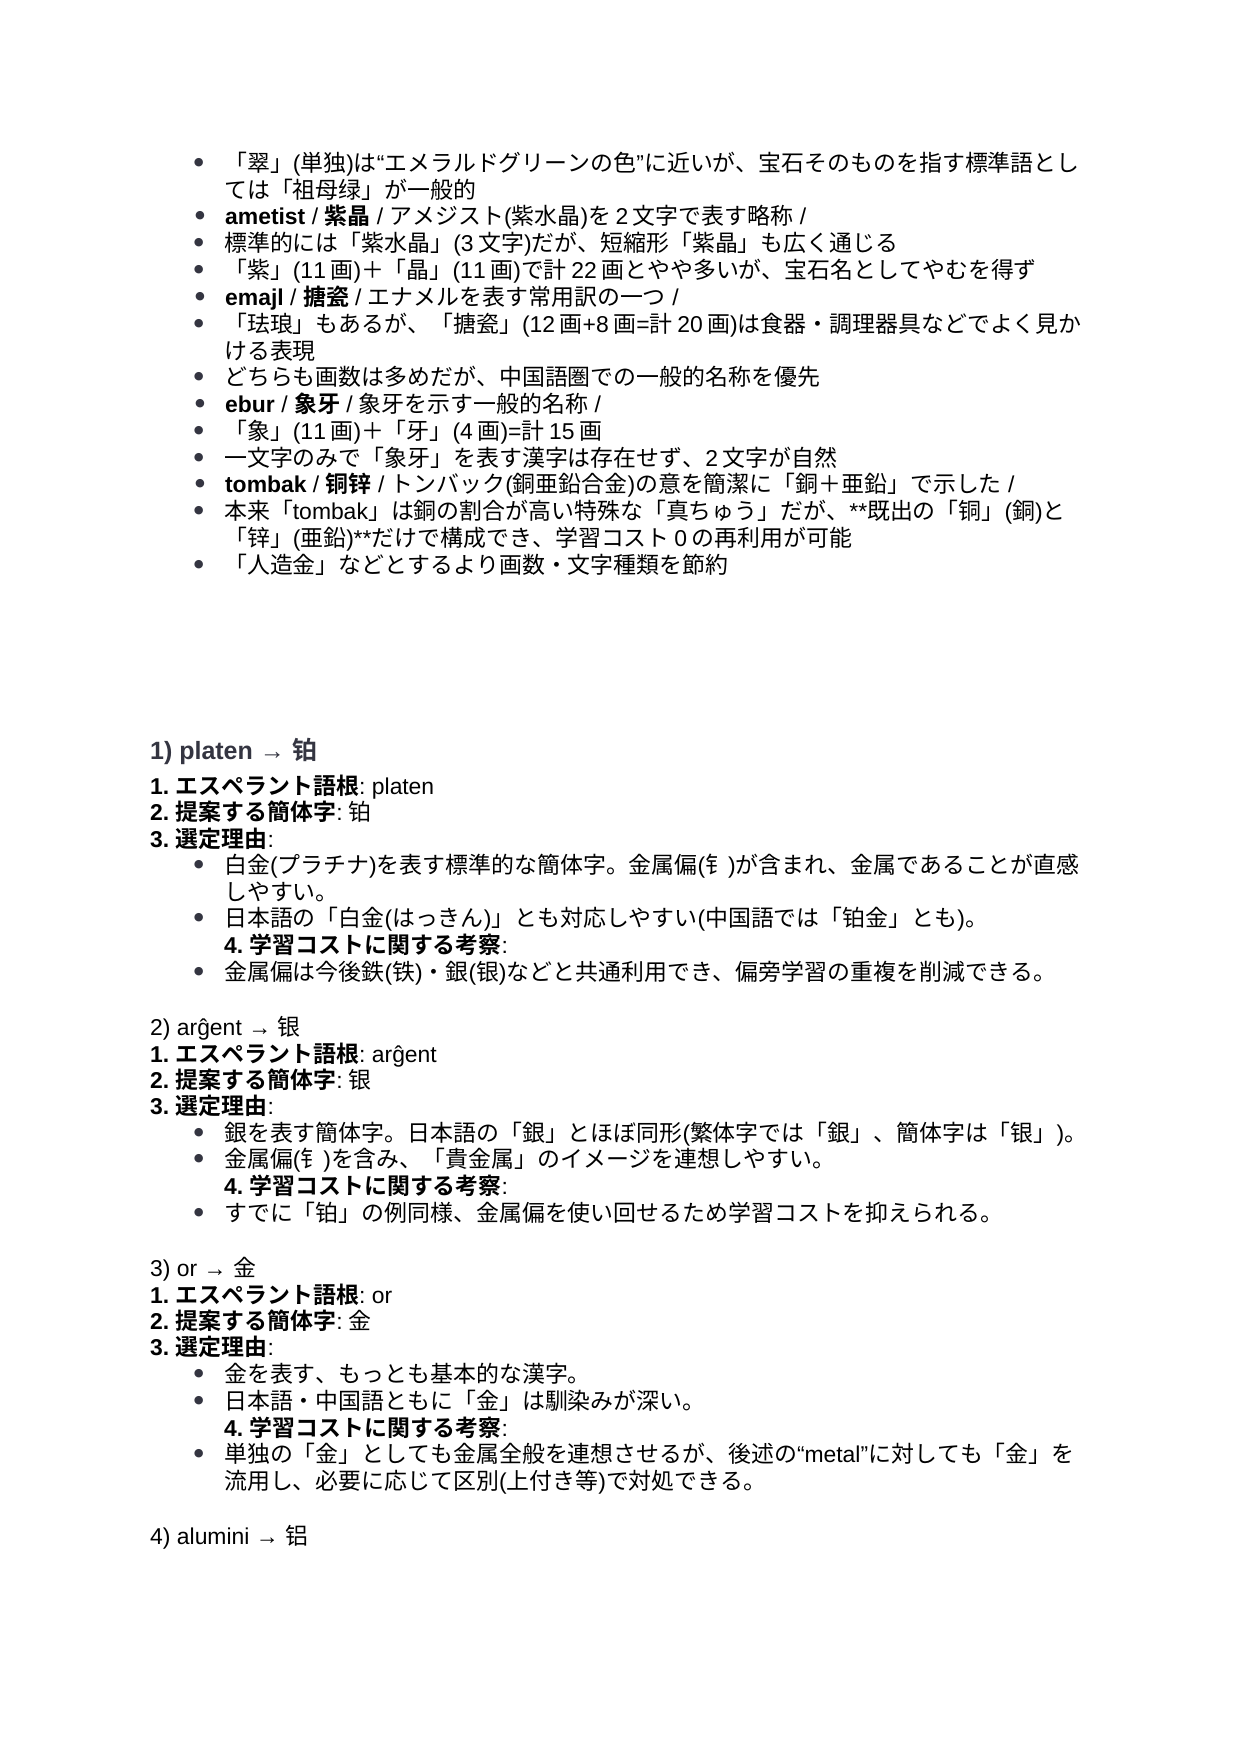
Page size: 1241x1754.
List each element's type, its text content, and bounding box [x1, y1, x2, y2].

text 4) alumini → 铝 [150, 1523, 1090, 1549]
list 標準的には「紫水晶」(3文字)だが、短縮形「紫晶」も広く通じる [194, 230, 1090, 257]
list 「紫」(11画)＋「晶」(11画)で計22画とやや多いが、宝石名としてやむを得ず [194, 257, 1090, 284]
text 1) platen → 铂 [150, 736, 1090, 765]
text 1. エスペラント語根: arĝent 2. 提案する簡体字: 银 3. 選定理由: [150, 1041, 1090, 1119]
list tombak / 铜锌 / トンバック(銅亜鉛合金)の意を簡潔に「銅＋亜鉛」で示した / [196, 471, 1090, 498]
list すでに「铂」の例同様、金属偏を使い回せるため学習コストを抑えられる。 [194, 1200, 1090, 1227]
text 2) arĝent → 银 [150, 1014, 1090, 1041]
list 銀を表す簡体字。日本語の「銀」とほぼ同形(繁体字では「銀」、簡体字は「银」)。 [194, 1119, 1090, 1146]
list 日本語・中国語ともに「金」は馴染みが深い。 4. 学習コストに関する考察: [194, 1388, 1090, 1441]
list 「象」(11画)＋「牙」(4画)=計15画 [194, 418, 1090, 444]
list 白金(プラチナ)を表す標準的な簡体字。金属偏(钅)が含まれ、金属であることが直感しやすい。 [194, 852, 1090, 905]
list 金を表す、もっとも基本的な漢字。 [194, 1361, 1090, 1388]
list 金属偏は今後鉄(铁)・銀(银)などと共通利用でき、偏旁学習の重複を削減できる。 [194, 958, 1090, 985]
text 1. エスペラント語根: or 2. 提案する簡体字: 金 3. 選定理由: [150, 1282, 1090, 1361]
text 1. エスペラント語根: platen 2. 提案する簡体字: 铂 3. 選定理由: [150, 773, 1090, 852]
list 「珐琅」もあるが、「搪瓷」(12画+8画=計20画)は食器・調理器具などでよく見かける表現 [194, 311, 1090, 364]
list 日本語の「白金(はっきん)」とも対応しやすい(中国語では「铂金」とも)。 4. 学習コストに関する考察: [194, 905, 1090, 958]
list 一文字のみで「象牙」を表す漢字は存在せず、2文字が自然 [194, 444, 1090, 471]
list 「翠」(単独)は“エメラルドグリーンの色”に近いが、宝石そのものを指す標準語としては「祖母绿」が一般的 [194, 150, 1090, 203]
list ebur / 象牙 / 象牙を示す一般的名称 / [196, 391, 1090, 418]
list emajl / 搪瓷 / エナメルを表す常用訳の一つ / [196, 284, 1090, 311]
list 「人造金」などとするより画数・文字種類を節約 [194, 552, 1090, 578]
list 本来「tombak」は銅の割合が高い特殊な「真ちゅう」だが、**既出の「铜」(銅)と「锌」(亜鉛)**だけで構成でき、学習コスト0の再利用が可能 [194, 498, 1090, 552]
list 単独の「金」としても金属全般を連想させるが、後述の“metal”に対しても「金」を流用し、必要に応じて区別(上付き等)で対処できる。 [194, 1441, 1090, 1494]
list どちらも画数は多めだが、中国語圏での一般的名称を優先 [194, 364, 1090, 391]
list ametist / 紫晶 / アメジスト(紫水晶)を2文字で表す略称 / [196, 203, 1090, 230]
list 金属偏(钅)を含み、「貴金属」のイメージを連想しやすい。 4. 学習コストに関する考察: [194, 1146, 1090, 1200]
text 3) or → 金 [150, 1255, 1090, 1282]
